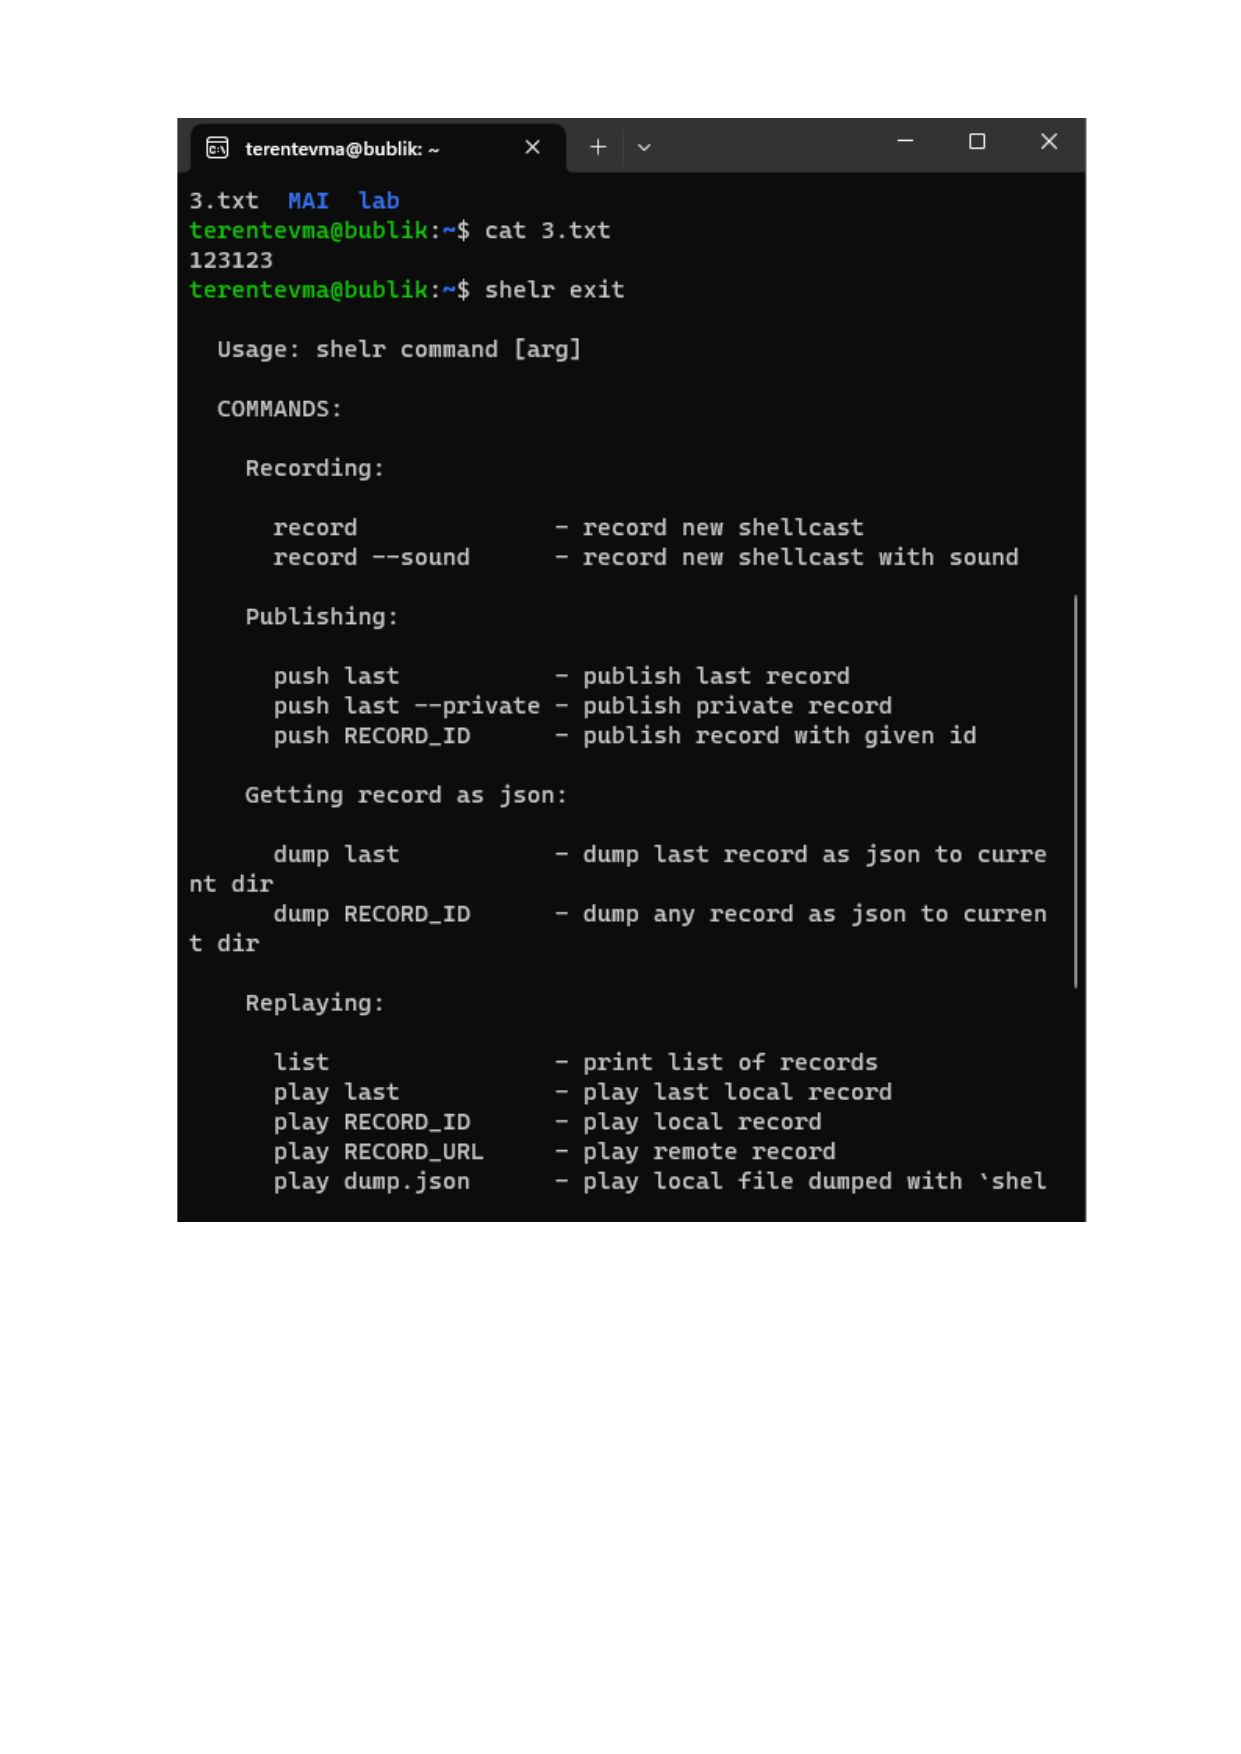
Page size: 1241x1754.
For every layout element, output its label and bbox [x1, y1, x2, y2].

picture [177, 118, 1087, 1222]
